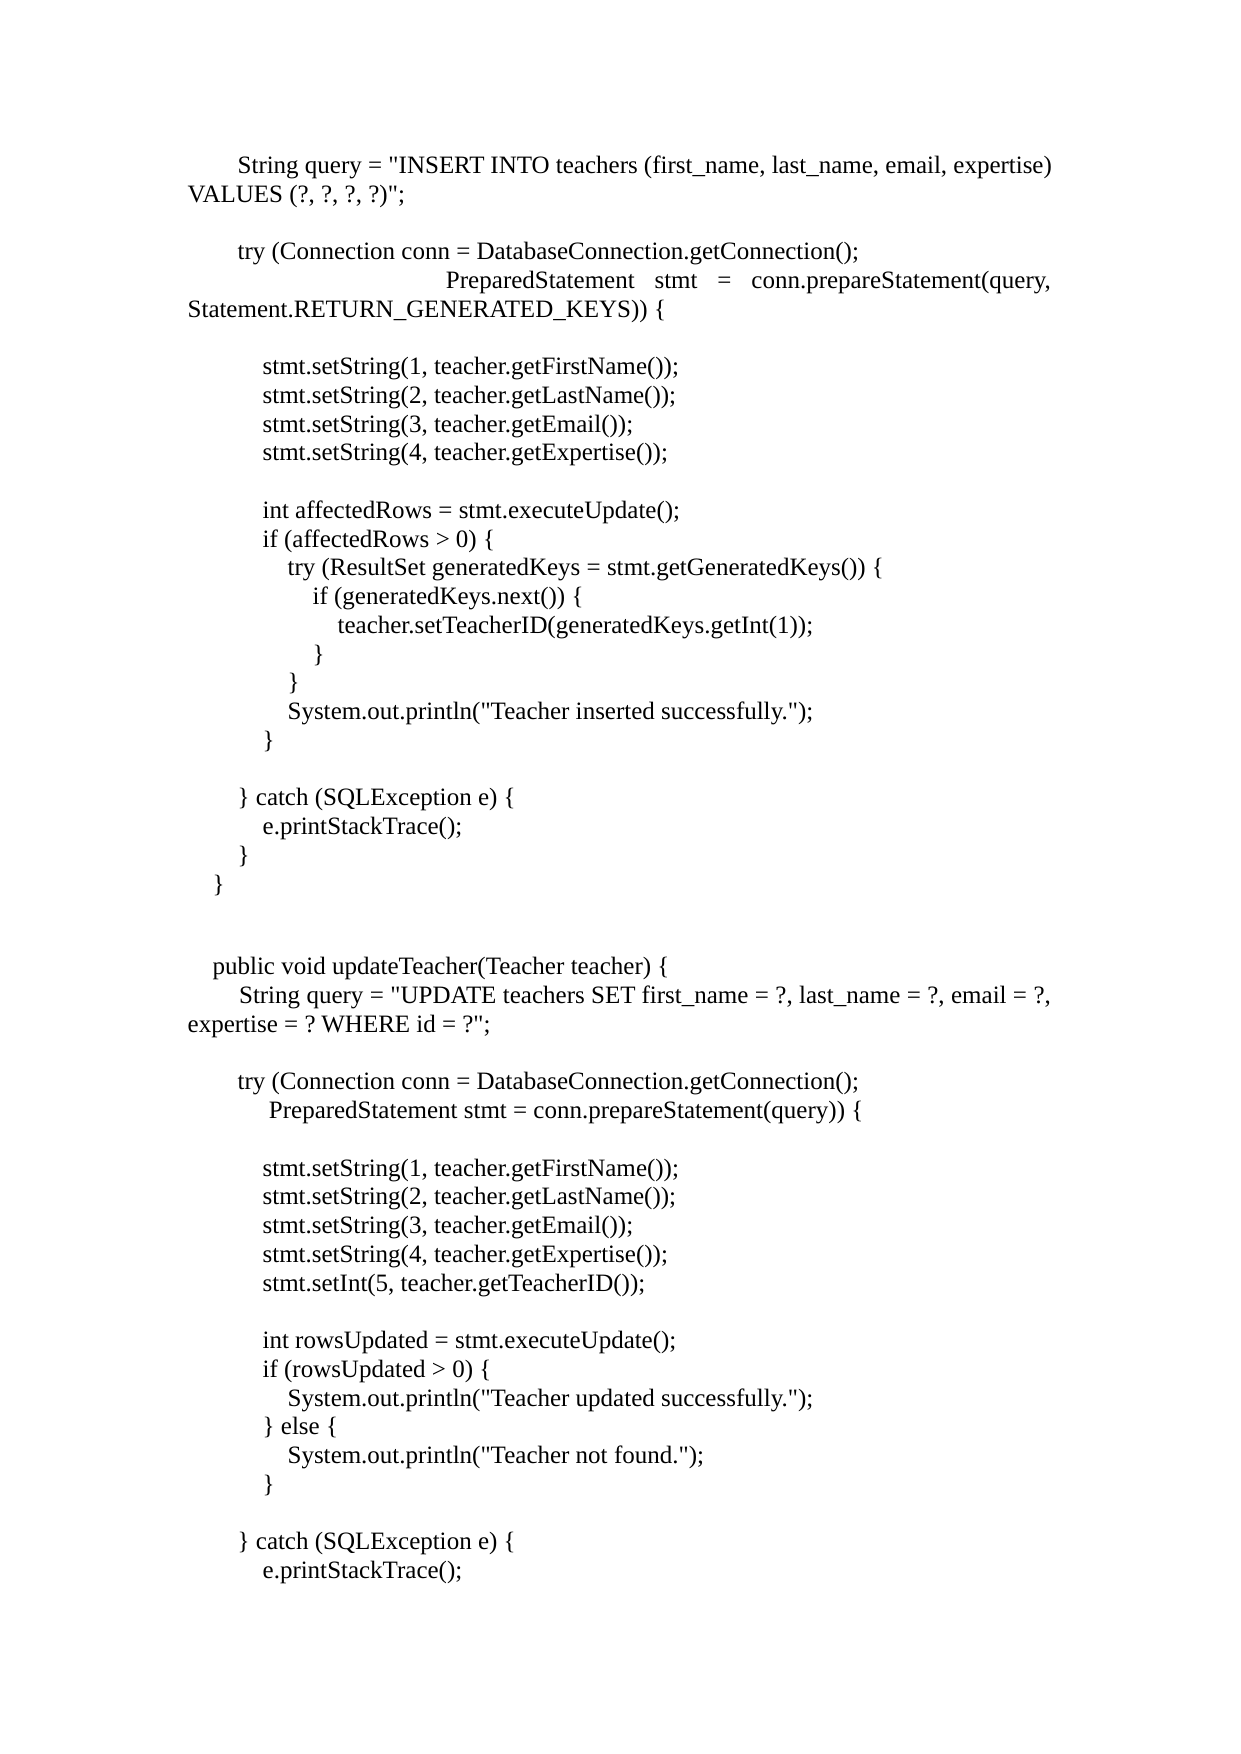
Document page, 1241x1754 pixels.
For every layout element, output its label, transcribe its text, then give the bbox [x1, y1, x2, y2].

text System.out.println("Teacher updated successfully."); [187, 1383, 1053, 1411]
text PreparedStatement stmt = conn.prepareStatement(query)) { [187, 1095, 1053, 1124]
text stmt.setString(4, teacher.getExpertise()); [187, 1239, 1053, 1268]
text stmt.setString(1, teacher.getFirstName()); [187, 351, 1053, 380]
text teacher.setTeacherID(generatedKeys.getInt(1)); [187, 610, 1053, 639]
text PreparedStatement stmt = conn.prepareStatement(query, Statement.RETURN_GENERATED_KEYS)) { [187, 265, 1053, 322]
text try (Connection conn = DatabaseConnection.getConnection(); [187, 1066, 1053, 1095]
text e.printStackTrace(); [187, 1555, 1053, 1584]
text stmt.setString(3, teacher.getEmail()); [187, 1210, 1053, 1239]
text if (rowsUpdated > 0) { [187, 1354, 1053, 1383]
text } [187, 667, 1053, 696]
text int rowsUpdated = stmt.executeUpdate(); [187, 1325, 1053, 1354]
text stmt.setInt(5, teacher.getTeacherID()); [187, 1268, 1053, 1296]
text } [187, 840, 1053, 869]
text } [187, 725, 1053, 754]
text } [187, 869, 1053, 897]
text if (affectedRows > 0) { [187, 524, 1053, 552]
text stmt.setString(2, teacher.getLastName()); [187, 380, 1053, 409]
text } [187, 1469, 1053, 1498]
text } catch (SQLException e) { [187, 782, 1053, 811]
text System.out.println("Teacher inserted successfully."); [187, 696, 1053, 725]
text stmt.setString(3, teacher.getEmail()); [187, 409, 1053, 437]
text try (Connection conn = DatabaseConnection.getConnection(); [187, 236, 1053, 265]
text } else { [187, 1411, 1053, 1440]
text int affectedRows = stmt.executeUpdate(); [187, 495, 1053, 524]
text stmt.setString(4, teacher.getExpertise()); [187, 437, 1053, 466]
text stmt.setString(1, teacher.getFirstName()); [187, 1153, 1053, 1181]
text stmt.setString(2, teacher.getLastName()); [187, 1181, 1053, 1210]
text String query = "UPDATE teachers SET first_name = ?, last_name = ?, email = ?, expertise = ? WHERE id = ?"; [187, 980, 1053, 1038]
text try (ResultSet generatedKeys = stmt.getGeneratedKeys()) { [187, 552, 1053, 581]
text } catch (SQLException e) { [187, 1526, 1053, 1555]
text public void updateTeacher(Teacher teacher) { [187, 951, 1053, 980]
text } [187, 639, 1053, 667]
text String query = "INSERT INTO teachers (first_name, last_name, email, expertise) VALUES (?, ?, ?, ?)"; [187, 150, 1053, 207]
text if (generatedKeys.next()) { [187, 581, 1053, 610]
text e.printStackTrace(); [187, 811, 1053, 840]
text System.out.println("Teacher not found."); [187, 1440, 1053, 1469]
